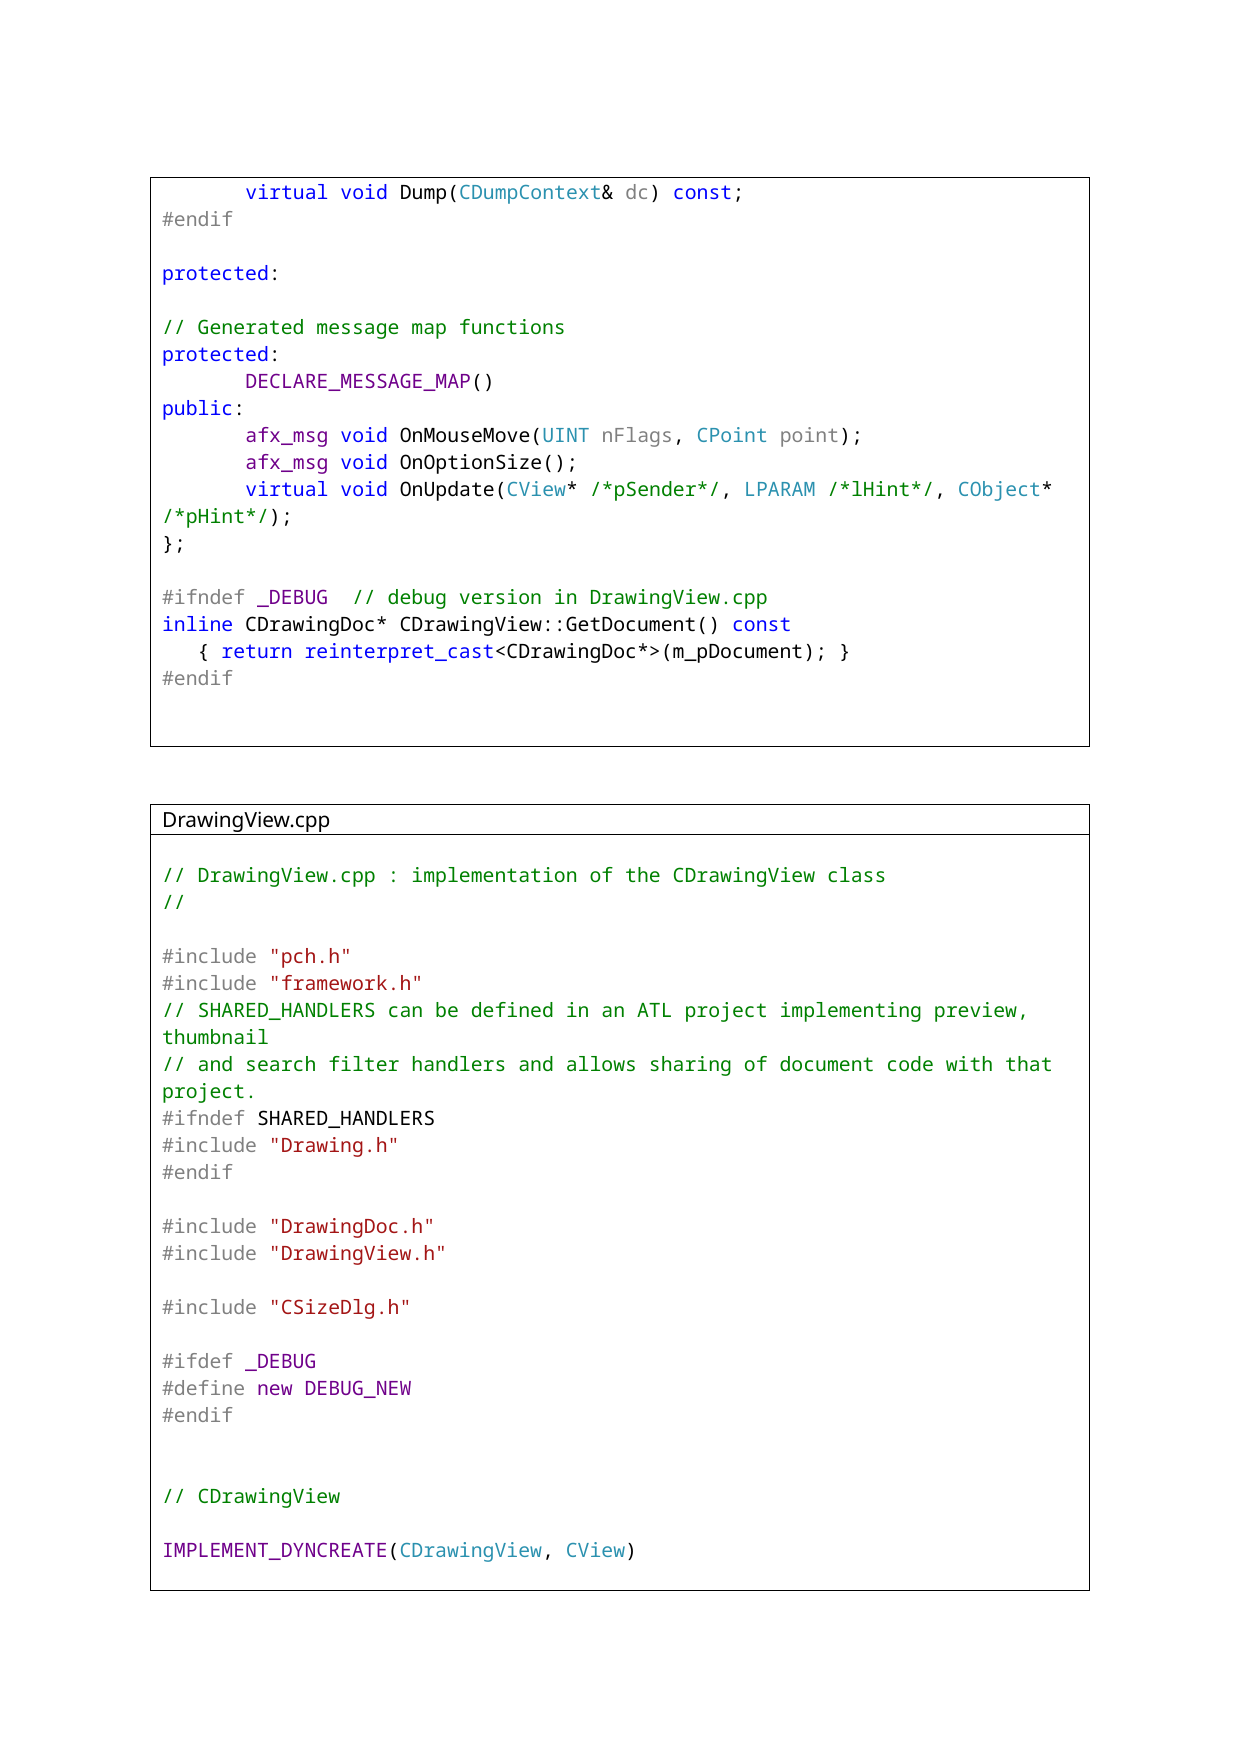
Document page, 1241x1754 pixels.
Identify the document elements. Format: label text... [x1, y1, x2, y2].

table_header DrawingView.cpp [151, 805, 1089, 834]
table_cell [151, 835, 1089, 1590]
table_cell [151, 178, 1089, 746]
